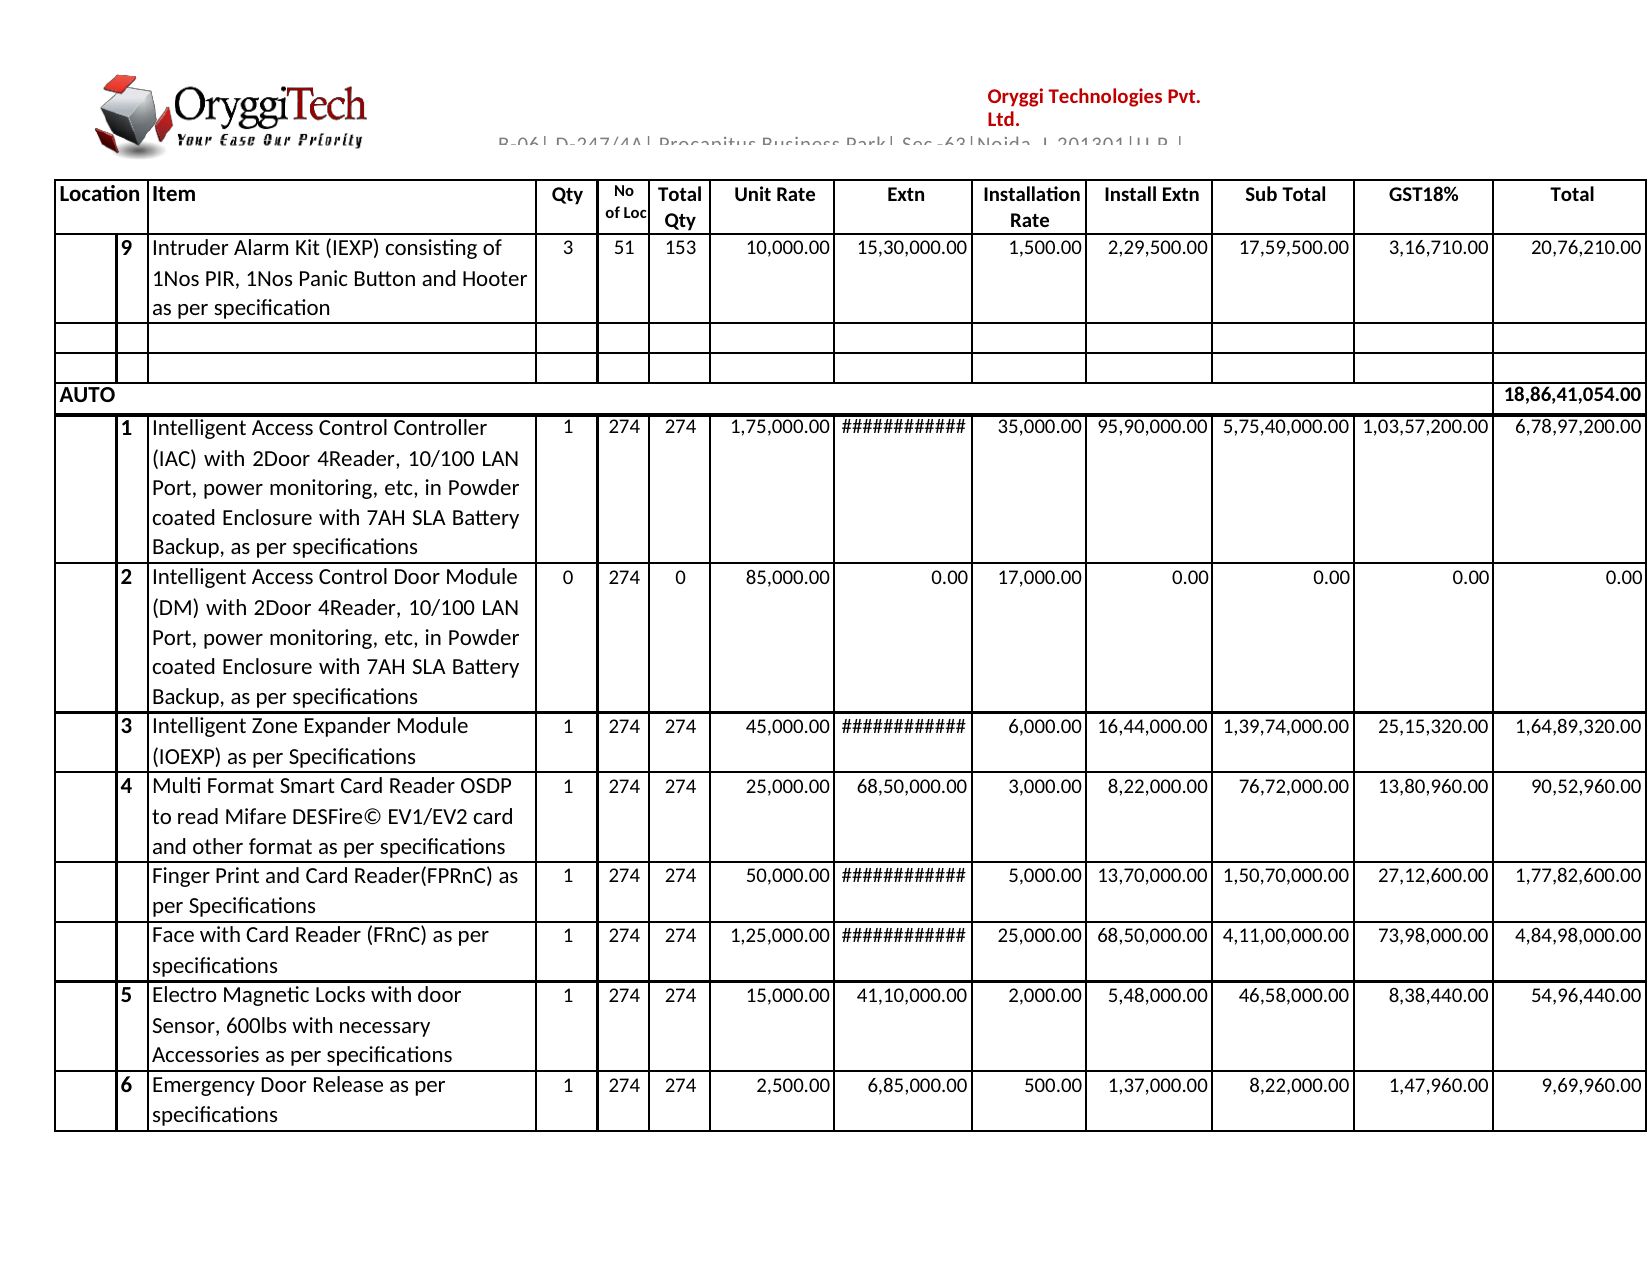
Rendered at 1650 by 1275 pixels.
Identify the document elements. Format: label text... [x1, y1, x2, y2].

table_cell 2,29,500.00 [1087, 235, 1211, 322]
table_cell 76,72,000.00 [1213, 773, 1353, 861]
table_cell 16,44,000.00 [1087, 714, 1211, 771]
table_cell 1 [537, 923, 596, 980]
table_cell 0.00 [835, 564, 971, 711]
table_cell 274 [650, 417, 709, 562]
table_header Total Qty [650, 181, 709, 233]
table_cell Face with Card Reader (FRnC) as per specifications [149, 923, 535, 980]
picture [95, 74, 367, 160]
table_cell 85,000.00 [711, 564, 833, 711]
table_cell [118, 324, 147, 352]
table_cell 4 [118, 773, 147, 861]
table_cell 45,000.00 [711, 714, 833, 771]
table_cell [973, 324, 1085, 352]
table_cell 1 [537, 714, 596, 771]
table_cell 3 [537, 235, 596, 322]
table_cell Intelligent Access Control Door Module (DM) with 2Door 4Reader, 10/100 LAN Port, power monitoring, etc, in Powder coated Enclosure with 7AH SLA Battery Backup, as per specifications [149, 564, 535, 711]
table_cell ############ [835, 863, 971, 921]
table_cell 5,000.00 [973, 863, 1085, 921]
table_cell 25,15,320.00 [1355, 714, 1492, 771]
table_header Qty [537, 181, 596, 233]
table_cell Intruder Alarm Kit (IEXP) consisting of 1Nos PIR, 1Nos Panic Button and Hooter as per specification [149, 235, 535, 322]
table_cell [537, 324, 596, 352]
table_cell 5,75,40,000.00 [1213, 417, 1353, 562]
table_header Item [149, 181, 535, 233]
table_cell ############ [835, 714, 971, 771]
table_cell [650, 354, 709, 382]
table_cell [711, 324, 833, 352]
table_cell 274 [599, 417, 648, 562]
table_cell 25,000.00 [711, 773, 833, 861]
table_cell 500.00 [973, 1072, 1085, 1130]
table_cell 1 [537, 863, 596, 921]
table_cell 1,37,000.00 [1087, 1072, 1211, 1130]
table_cell 2 [118, 564, 147, 711]
table_cell 17,59,500.00 [1213, 235, 1353, 322]
table_cell 50,000.00 [711, 863, 833, 921]
table_cell Electro Magnetic Locks with door Sensor, 600lbs with necessary Accessories as per specifications [149, 983, 535, 1070]
table_cell [56, 983, 115, 1070]
table_cell [56, 235, 115, 322]
table_cell 274 [650, 983, 709, 1070]
table_cell 20,76,210.00 [1494, 235, 1645, 322]
table_cell [56, 564, 115, 711]
table_header Install Extn [1087, 181, 1211, 233]
table_header GST18% [1355, 181, 1492, 233]
table_cell [599, 324, 648, 352]
table_cell 54,96,440.00 [1494, 983, 1645, 1070]
table_cell 274 [650, 863, 709, 921]
table_cell 274 [599, 923, 648, 980]
table_cell 1,77,82,600.00 [1494, 863, 1645, 921]
table_cell 0 [650, 564, 709, 711]
table_header No of Loc [599, 181, 648, 233]
table_cell AUTO [56, 384, 1492, 413]
table_cell 17,000.00 [973, 564, 1085, 711]
table_cell [537, 354, 596, 382]
table_cell 0.00 [1355, 564, 1492, 711]
table_cell 5 [118, 983, 147, 1070]
table_header Sub Total [1213, 181, 1353, 233]
table_header Extn [835, 181, 971, 233]
table_cell [56, 324, 115, 352]
table_cell [118, 354, 147, 382]
table_cell 8,22,000.00 [1087, 773, 1211, 861]
table_cell [56, 714, 115, 771]
table_cell 1,47,960.00 [1355, 1072, 1492, 1130]
table_cell Intelligent Zone Expander Module (IOEXP) as per Specifications [149, 714, 535, 771]
table_cell 0.00 [1087, 564, 1211, 711]
table_cell 153 [650, 235, 709, 322]
table_cell 3,16,710.00 [1355, 235, 1492, 322]
table_cell 46,58,000.00 [1213, 983, 1353, 1070]
table_cell 25,000.00 [973, 923, 1085, 980]
table_cell [56, 773, 115, 861]
table_cell 274 [650, 1072, 709, 1130]
table_cell [56, 1072, 115, 1130]
table_cell 5,48,000.00 [1087, 983, 1211, 1070]
table_cell 1,64,89,320.00 [1494, 714, 1645, 771]
table_cell 8,22,000.00 [1213, 1072, 1353, 1130]
table_cell 0.00 [1213, 564, 1353, 711]
table_cell 6,78,97,200.00 [1494, 417, 1645, 562]
table_cell 1,75,000.00 [711, 417, 833, 562]
table_cell [1087, 324, 1211, 352]
table_cell 51 [599, 235, 648, 322]
table_cell [56, 354, 115, 382]
table_cell 27,12,600.00 [1355, 863, 1492, 921]
table_cell [1355, 354, 1492, 382]
table_cell 90,52,960.00 [1494, 773, 1645, 861]
table_cell 4,11,00,000.00 [1213, 923, 1353, 980]
table_cell [1494, 324, 1645, 352]
table_cell 8,38,440.00 [1355, 983, 1492, 1070]
table_header Location [56, 181, 147, 233]
table_cell [56, 863, 115, 921]
table_cell ############ [835, 417, 971, 562]
table_cell [835, 324, 971, 352]
table_cell [118, 863, 147, 921]
table_cell 1 [537, 417, 596, 562]
table_cell 2,000.00 [973, 983, 1085, 1070]
table_cell 1,50,70,000.00 [1213, 863, 1353, 921]
table_cell 0 [537, 564, 596, 711]
table_header Total [1494, 181, 1645, 233]
table_cell [711, 354, 833, 382]
table_cell 6,000.00 [973, 714, 1085, 771]
table_cell 3,000.00 [973, 773, 1085, 861]
table_cell 0.00 [1494, 564, 1645, 711]
table_cell [56, 417, 115, 562]
table_cell 35,000.00 [973, 417, 1085, 562]
table_cell 274 [650, 773, 709, 861]
table_cell [1213, 354, 1353, 382]
table_cell 1 [537, 1072, 596, 1130]
table_cell 1,25,000.00 [711, 923, 833, 980]
table_cell 2,500.00 [711, 1072, 833, 1130]
table_cell [599, 354, 648, 382]
table_cell [56, 923, 115, 980]
table_cell Intelligent Access Control Controller (IAC) with 2Door 4Reader, 10/100 LAN Port, power monitoring, etc, in Powder coated Enclosure with 7AH SLA Battery Backup, as per specifications [149, 417, 535, 562]
table_cell ############ [835, 923, 971, 980]
table_cell 73,98,000.00 [1355, 923, 1492, 980]
table_cell [1213, 324, 1353, 352]
table_cell 274 [599, 983, 648, 1070]
table_cell [973, 354, 1085, 382]
table_cell [835, 354, 971, 382]
table_cell [650, 324, 709, 352]
table_cell 68,50,000.00 [835, 773, 971, 861]
table_cell 274 [599, 773, 648, 861]
table_header Installation Rate [973, 181, 1085, 233]
table_cell [1355, 324, 1492, 352]
table_cell [1087, 354, 1211, 382]
table_header Unit Rate [711, 181, 833, 233]
table_cell 6 [118, 1072, 147, 1130]
table_cell 3 [118, 714, 147, 771]
table_cell 9,69,960.00 [1494, 1072, 1645, 1130]
table_cell 68,50,000.00 [1087, 923, 1211, 980]
table_cell 15,000.00 [711, 983, 833, 1070]
table_cell Multi Format Smart Card Reader OSDP to read Mifare DESFire© EV1/EV2 card and other format as per specifications [149, 773, 535, 861]
table_cell [149, 324, 535, 352]
table_cell 274 [599, 564, 648, 711]
table_cell 6,85,000.00 [835, 1072, 971, 1130]
table_cell 1,39,74,000.00 [1213, 714, 1353, 771]
table_cell [149, 354, 535, 382]
table_cell 274 [599, 1072, 648, 1130]
table_cell 4,84,98,000.00 [1494, 923, 1645, 980]
table_cell 1,03,57,200.00 [1355, 417, 1492, 562]
table_cell Emergency Door Release as per specifications [149, 1072, 535, 1130]
table_cell 274 [599, 714, 648, 771]
table_cell 1 [537, 773, 596, 861]
table_cell 274 [599, 863, 648, 921]
table_cell 15,30,000.00 [835, 235, 971, 322]
table_cell 18,86,41,054.00 [1494, 384, 1645, 413]
table_cell [1494, 354, 1645, 382]
table_cell Finger Print and Card Reader(FPRnC) as per Specifications [149, 863, 535, 921]
table_cell 13,80,960.00 [1355, 773, 1492, 861]
table_cell 95,90,000.00 [1087, 417, 1211, 562]
table_cell [118, 923, 147, 980]
table_cell 274 [650, 923, 709, 980]
table_cell 9 [118, 235, 147, 322]
table_cell 1,500.00 [973, 235, 1085, 322]
table_cell 1 [118, 417, 147, 562]
table_cell 1 [537, 983, 596, 1070]
table_cell 41,10,000.00 [835, 983, 971, 1070]
table_cell 13,70,000.00 [1087, 863, 1211, 921]
table_cell 10,000.00 [711, 235, 833, 322]
table_cell 274 [650, 714, 709, 771]
